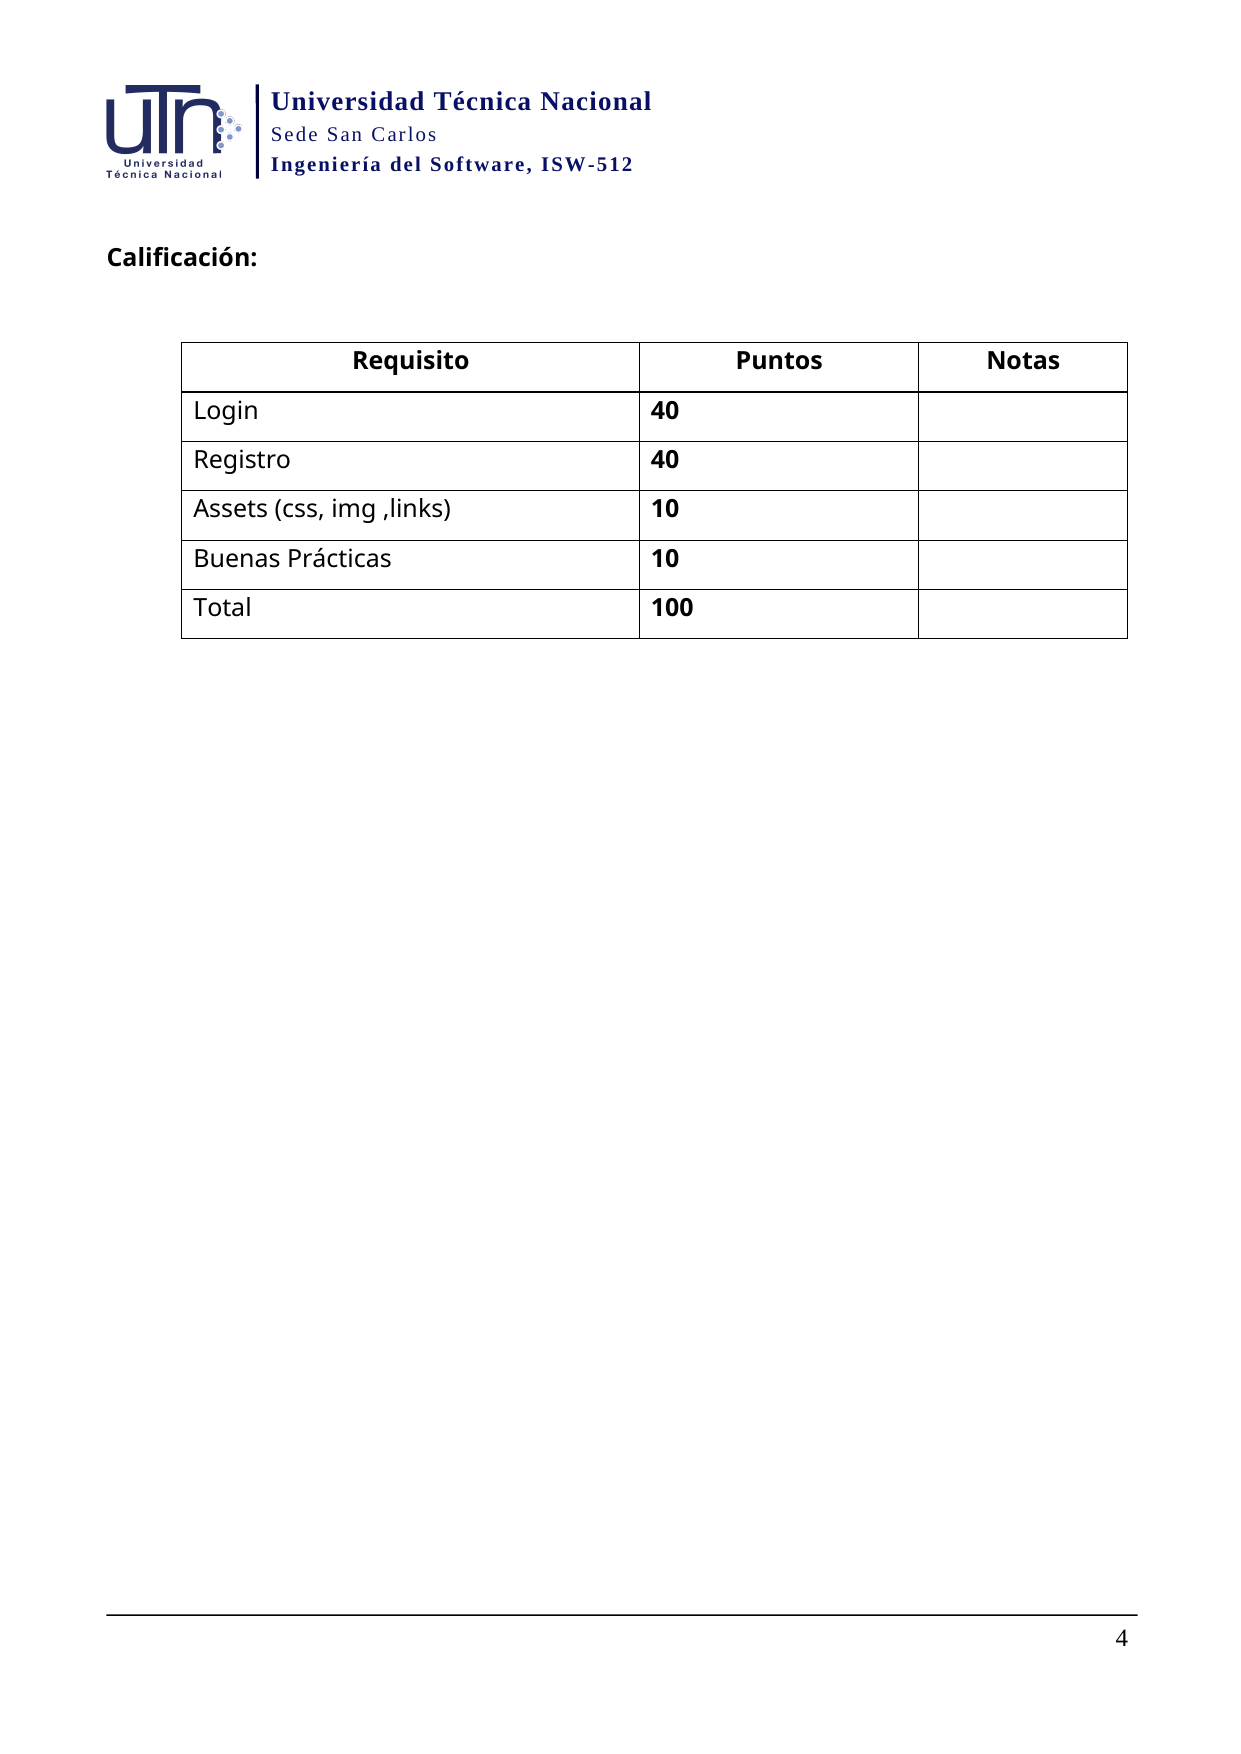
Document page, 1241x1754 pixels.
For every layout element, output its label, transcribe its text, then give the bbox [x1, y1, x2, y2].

table_header Puntos [640, 343, 918, 391]
table_cell [919, 541, 1127, 589]
list Calificación: [106, 240, 1128, 274]
table_cell Login [182, 393, 639, 441]
table_cell 10 [640, 541, 918, 589]
table_cell 40 [640, 442, 918, 490]
table_header Notas [919, 343, 1127, 391]
table_cell 10 [640, 491, 918, 539]
table_cell [919, 491, 1127, 539]
table_cell Buenas Prácticas [182, 541, 639, 589]
table_cell 100 [640, 590, 918, 638]
table_cell [919, 442, 1127, 490]
table_header Requisito [182, 343, 639, 391]
table_cell [919, 590, 1127, 638]
picture [106, 85, 243, 180]
table_cell Assets (css, img ,links) [182, 491, 639, 539]
table_cell Total [182, 590, 639, 638]
table_cell 40 [640, 393, 918, 441]
table_cell Registro [182, 442, 639, 490]
table_cell [919, 393, 1127, 441]
